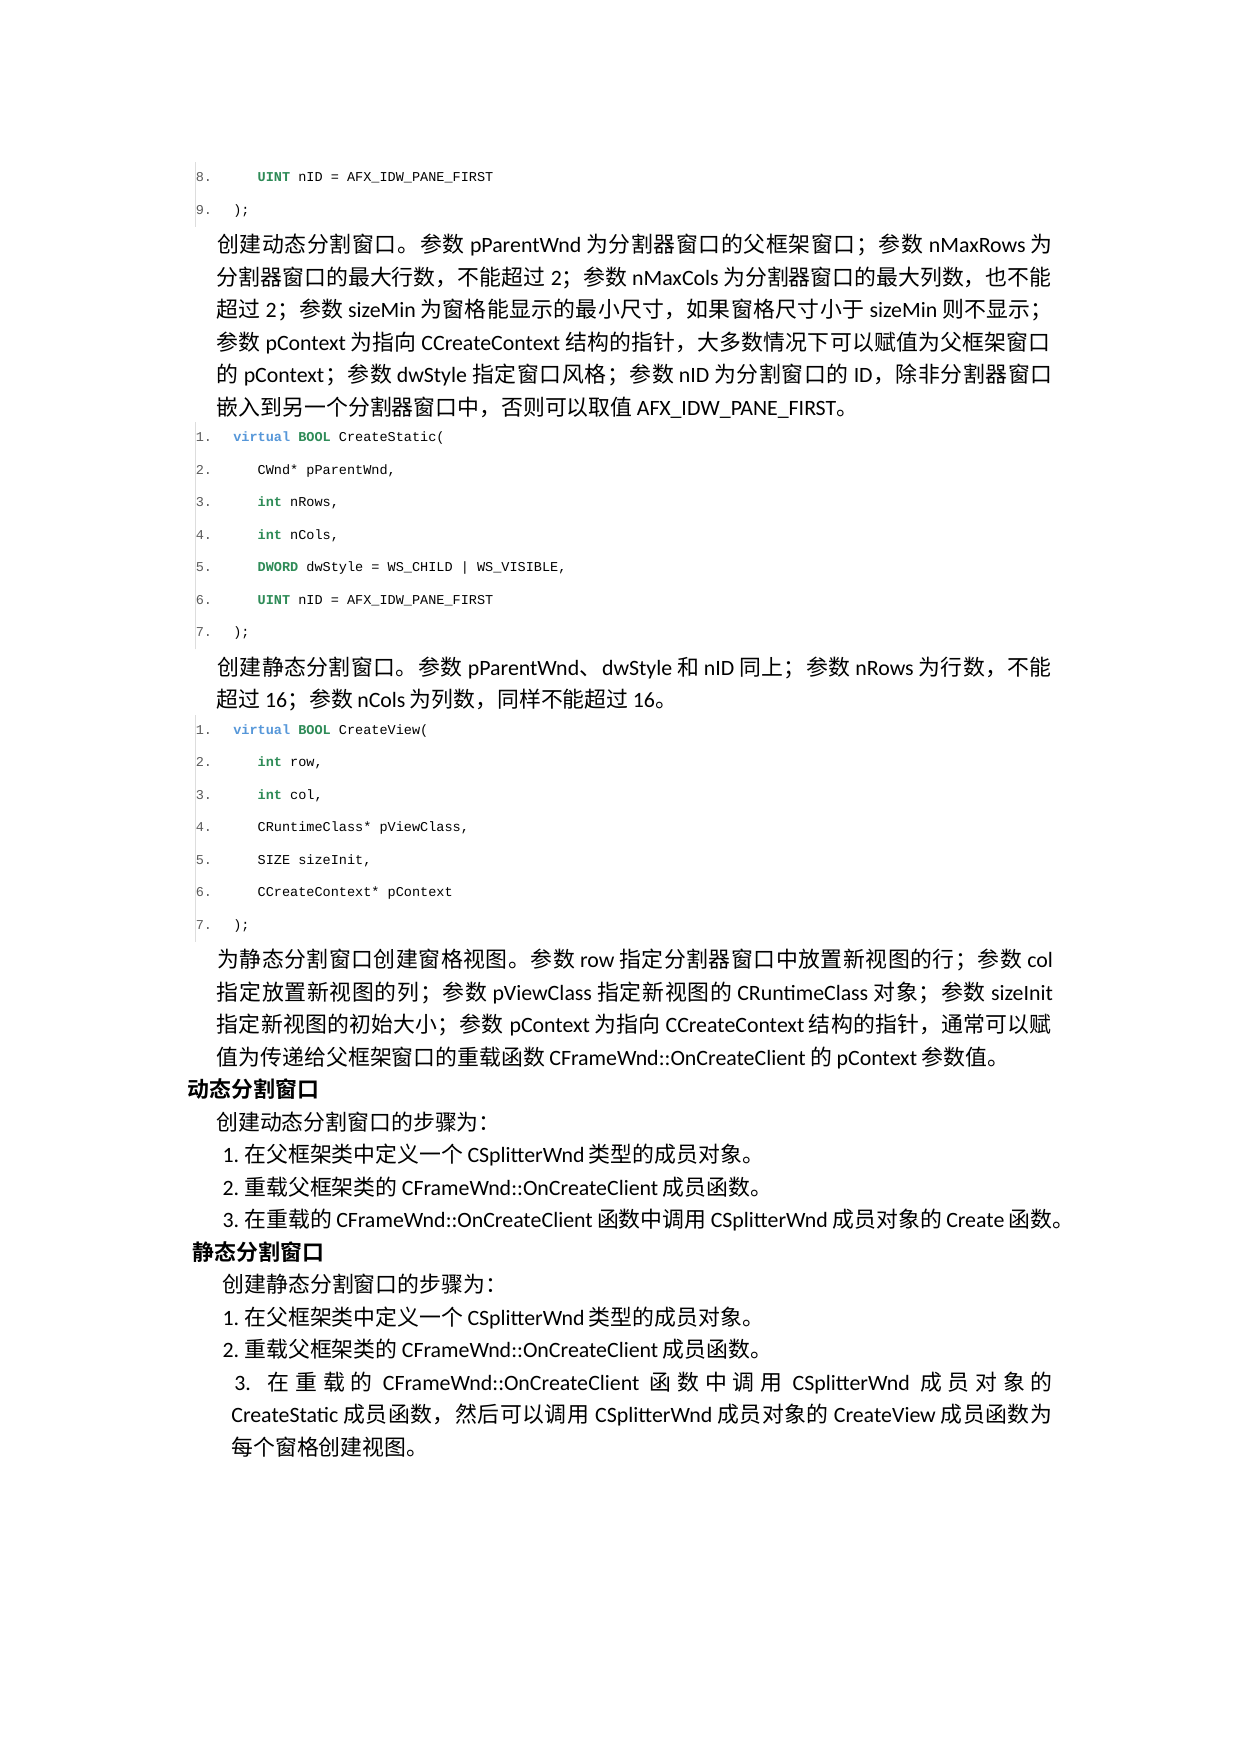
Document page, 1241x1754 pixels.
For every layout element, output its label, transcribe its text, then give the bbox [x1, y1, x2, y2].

list ); [196, 617, 1052, 649]
text 为静态分割窗口创建窗格视图。参数row指定分割器窗口中放置新视图的行；参数col指定放置新视图的列；参数pViewClass指定新视图的CRuntimeClass对象；参数sizeInit指定新视图的初始大小；参数pContext为指向CCreateContext结构的指针，通常可以赋值为传递给父框架窗口的重载函数CFrameWnd::OnCreateClient的pContext参数值。 [187, 942, 1053, 1072]
text 创建动态分割窗口。参数pParentWnd为分割器窗口的父框架窗口；参数nMaxRows为分割器窗口的最大行数，不能超过2；参数nMaxCols为分割器窗口的最大列数，也不能超过2；参数sizeMin为窗格能显示的最小尺寸，如果窗格尺寸小于sizeMin则不显示；参数pContext为指向CCreateContext结构的指针，大多数情况下可以赋值为父框架窗口的pContext；参数dwStyle指定窗口风格；参数nID为分割窗口的ID，除非分割器窗口嵌入到另一个分割器窗口中，否则可以取值AFX_IDW_PANE_FIRST。 [187, 227, 1053, 422]
text 3. 在重载的CFrameWnd::OnCreateClient函数中调用CSplitterWnd成员对象的Create函数。 [187, 1202, 1053, 1234]
list CRuntimeClass* pViewClass, [196, 812, 1052, 844]
list int row, [196, 747, 1052, 779]
text 2. 重载父框架类的CFrameWnd::OnCreateClient成员函数。 [187, 1332, 1053, 1364]
text 创建动态分割窗口的步骤为： [187, 1104, 1053, 1137]
list UINT nID = AFX_IDW_PANE_FIRST [196, 584, 1052, 617]
text 静态分割窗口 [187, 1234, 1053, 1267]
list SIZE sizeInit, [196, 844, 1052, 877]
text 2. 重载父框架类的CFrameWnd::OnCreateClient成员函数。 [187, 1169, 1053, 1202]
text 1. 在父框架类中定义一个CSplitterWnd类型的成员对象。 [187, 1299, 1053, 1332]
text 3. 在重载的CFrameWnd::OnCreateClient函数中调用CSplitterWnd成员对象的CreateStatic成员函数，然后可以调用CSplitterWnd成员对象的CreateView成员函数为每个窗格创建视图。 [187, 1364, 1053, 1462]
list CCreateContext* pContext [196, 877, 1052, 909]
list CWnd* pParentWnd, [196, 454, 1052, 487]
list DWORD dwStyle = WS_CHILD | WS_VISIBLE, [196, 552, 1052, 584]
list ); [196, 909, 1052, 942]
list virtual BOOL CreateView( [194, 714, 1052, 747]
list int col, [196, 779, 1052, 812]
text 创建静态分割窗口的步骤为： [187, 1267, 1053, 1299]
text 1. 在父框架类中定义一个CSplitterWnd类型的成员对象。 [187, 1137, 1053, 1169]
list virtual BOOL CreateStatic( [196, 422, 1052, 454]
list UINT nID = AFX_IDW_PANE_FIRST [196, 162, 1052, 194]
text 创建静态分割窗口。参数pParentWnd、dwStyle和nID同上；参数nRows为行数，不能超过16；参数nCols为列数，同样不能超过16。 [187, 649, 1053, 714]
list int nRows, [196, 487, 1052, 519]
text 动态分割窗口 [187, 1072, 1053, 1104]
list int nCols, [196, 519, 1052, 552]
list ); [196, 194, 1052, 227]
